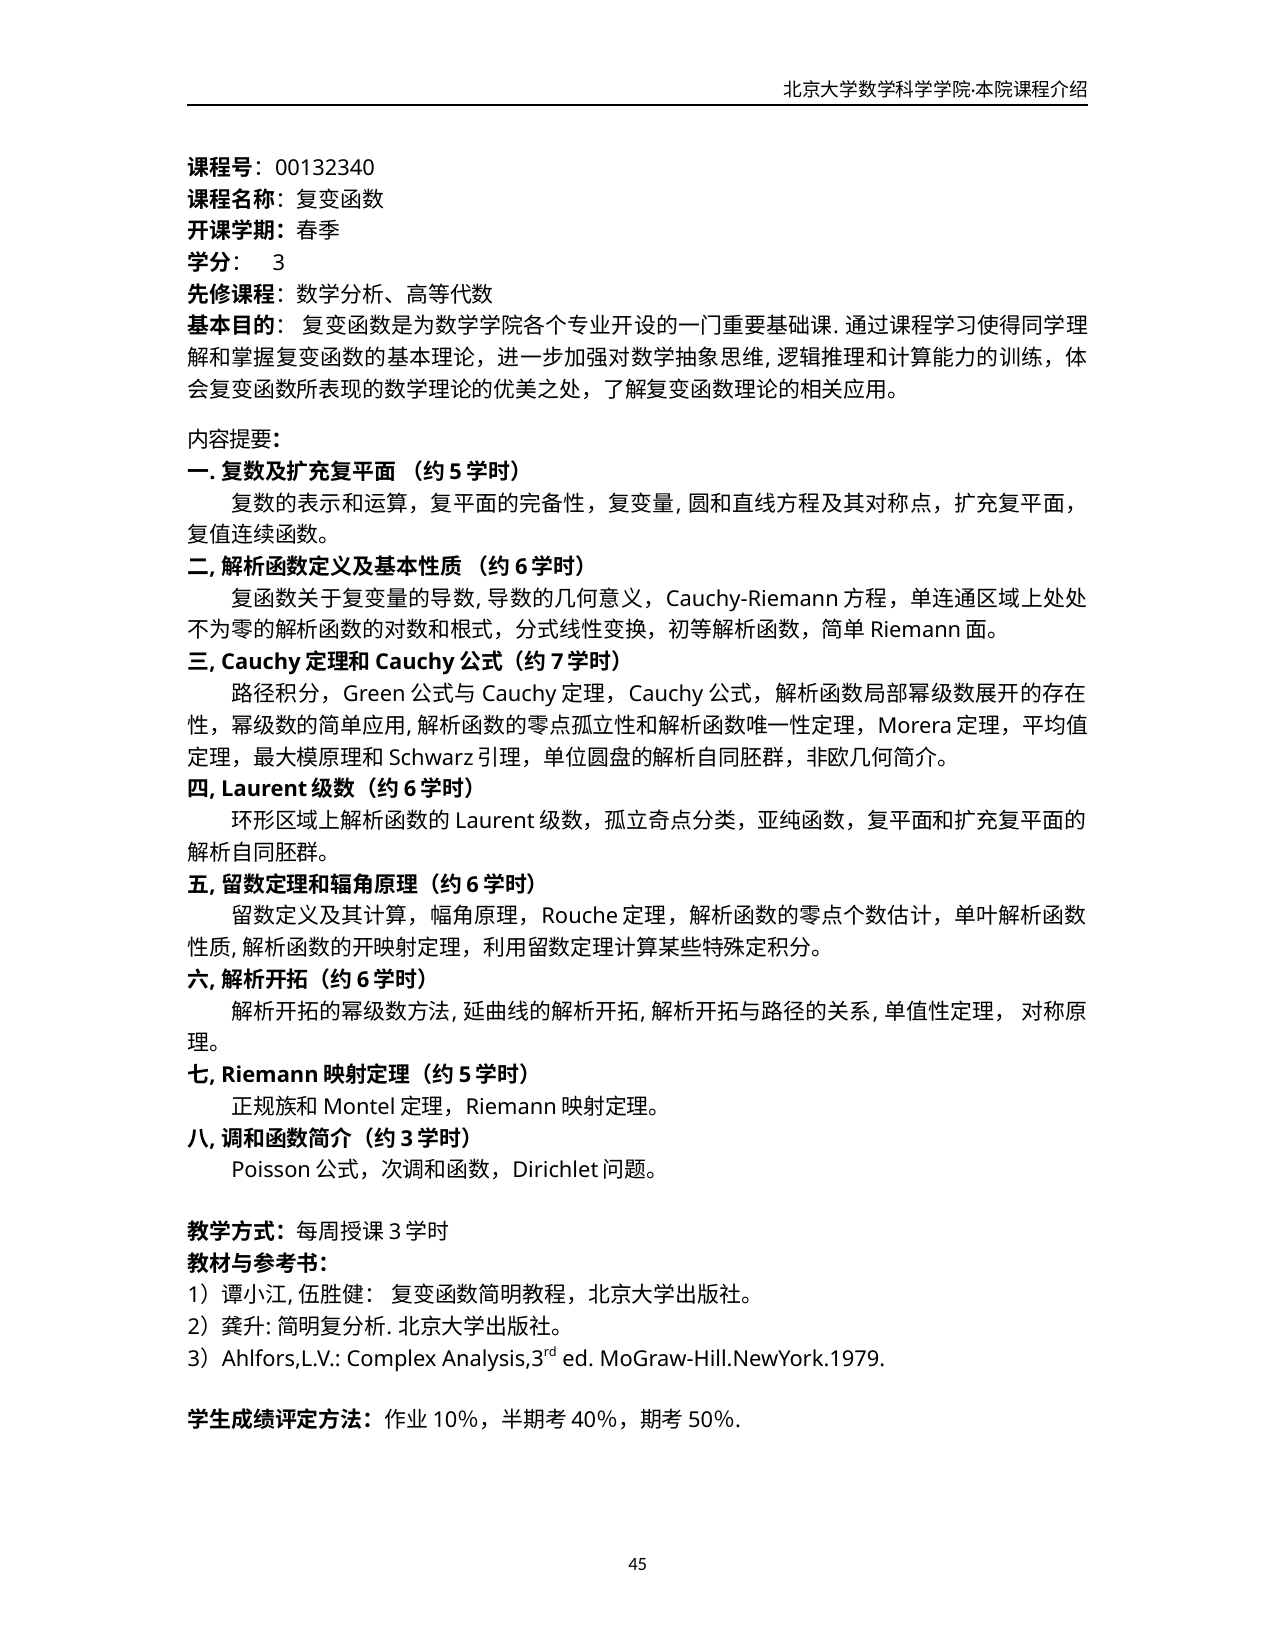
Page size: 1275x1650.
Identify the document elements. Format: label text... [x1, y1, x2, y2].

text 1）谭小江, 伍胜健： 复变函数简明教程，北京大学出版社。 [187, 1277, 1088, 1309]
text 一. 复数及扩充复平面 （约5学时） [187, 454, 1088, 486]
text 教材与参考书： [187, 1246, 1088, 1277]
text 留数定义及其计算，幅角原理，Rouche定理，解析函数的零点个数估计，单叶解析函数性质, 解析函数的开映射定理，利用留数定理计算某些特殊定积分。 [187, 898, 1088, 962]
text 七, Riemann映射定理（约5学时） [187, 1057, 1088, 1089]
text 开课学期：春季 [187, 213, 1088, 245]
text 八, 调和函数简介（约3学时） [187, 1121, 1088, 1152]
text 环形区域上解析函数的Laurent级数，孤立奇点分类，亚纯函数，复平面和扩充复平面的解析自同胚群。 [187, 803, 1088, 867]
text 复函数关于复变量的导数, 导数的几何意义，Cauchy-Riemann方程，单连通区域上处处不为零的解析函数的对数和根式，分式线性变换，初等解析函数，简单Riemann面。 [187, 581, 1088, 644]
text 路径积分，Green公式与Cauchy定理，Cauchy公式，解析函数局部幂级数展开的存在性，幂级数的简单应用, 解析函数的零点孤立性和解析函数唯一性定理，Morera定理，平均值定理，最大模原理和Schwarz引理，单位圆盘的解析自同胚群，非欧几何简介。 [187, 676, 1088, 771]
text 学生成绩评定方法：作业10％，半期考40％，期考50％. [187, 1402, 1088, 1434]
text 教学方式：每周授课3学时 [187, 1214, 1088, 1246]
text 五, 留数定理和辐角原理（约6学时） [187, 867, 1088, 898]
text 二, 解析函数定义及基本性质 （约6学时） [187, 549, 1088, 581]
subtitle 内容提要： [187, 404, 1088, 454]
text 先修课程：数学分析、高等代数 [187, 277, 1088, 308]
text 基本目的： 复变函数是为数学学院各个专业开设的一门重要基础课. 通过课程学习使得同学理解和掌握复变函数的基本理论，进一步加强对数学抽象思维, 逻辑推理和计算能力的训练，体会复变函数所表现的数学理论的优美之处，了解复变函数理论的相关应用。 [187, 308, 1088, 404]
text 复数的表示和运算，复平面的完备性，复变量, 圆和直线方程及其对称点，扩充复平面，复值连续函数。 [187, 486, 1088, 549]
text 三, Cauchy定理和Cauchy公式（约7学时） [187, 644, 1088, 676]
text 正规族和Montel定理，Riemann映射定理。 [187, 1089, 1088, 1121]
text 解析开拓的幂级数方法, 延曲线的解析开拓, 解析开拓与路径的关系, 单值性定理， 对称原理。 [187, 994, 1088, 1057]
text 课程名称：复变函数 [187, 182, 1088, 213]
text Poisson公式，次调和函数，Dirichlet问题。 [187, 1152, 1088, 1184]
text 六, 解析开拓（约6学时） [187, 962, 1088, 994]
text 课程号：00132340 [187, 150, 1088, 182]
text 2）龚升: 简明复分析. 北京大学出版社。 [187, 1309, 1088, 1341]
text 3）Ahlfors,L.V.: Complex Analysis,3rd ed. MoGraw-Hill.NewYork.1979. [187, 1341, 1088, 1373]
text 四, Laurent级数（约6学时） [187, 771, 1088, 803]
text 学分： 3 [187, 245, 1088, 277]
